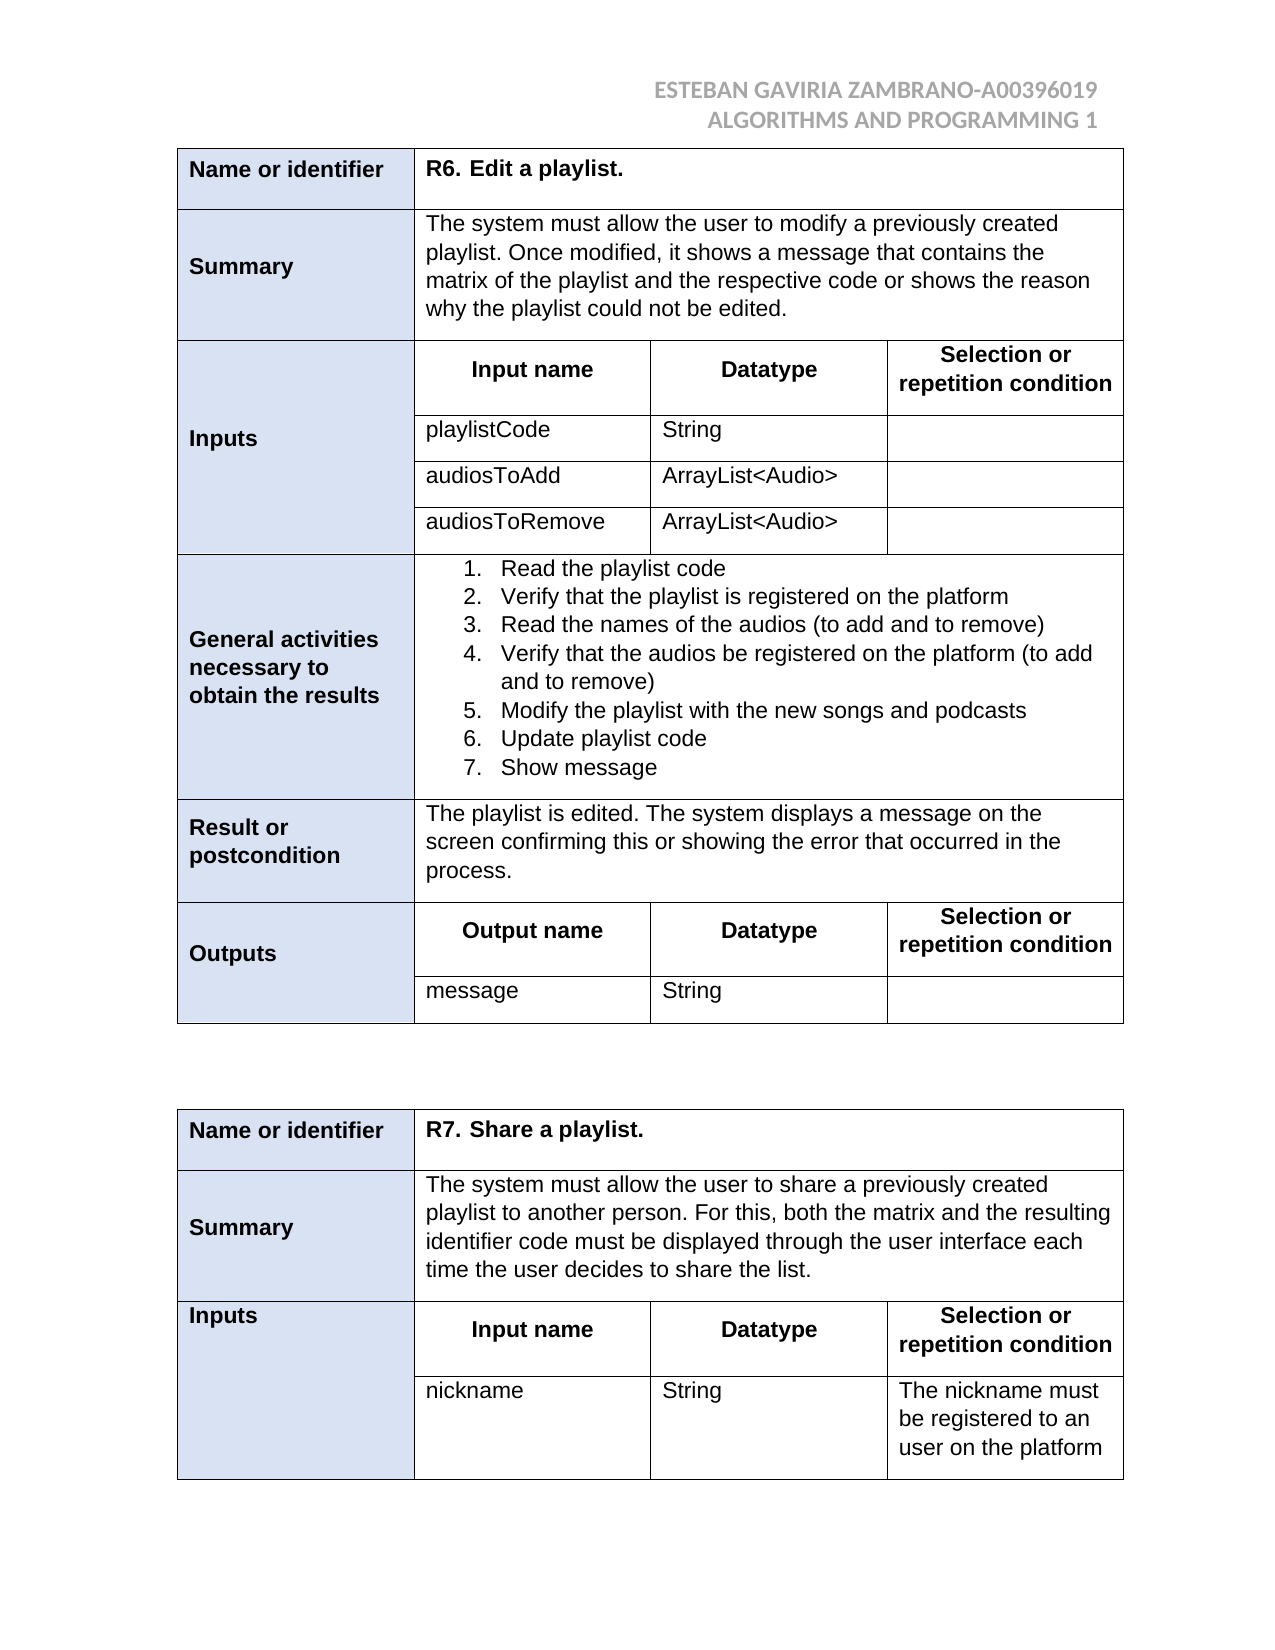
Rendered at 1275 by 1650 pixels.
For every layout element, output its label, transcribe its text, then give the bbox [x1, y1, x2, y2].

table_cell String [651, 416, 887, 461]
table_cell [888, 977, 1123, 1022]
table_cell Datatype [651, 341, 887, 415]
table_cell String [651, 977, 887, 1022]
table_cell Inputs [178, 1302, 414, 1479]
table_header Share a playlist. [415, 1110, 1123, 1170]
table_cell playlistCode [415, 416, 650, 461]
table_cell message [415, 977, 650, 1022]
table_header Name or identifier [178, 1110, 414, 1170]
table_cell Selection or repetition condition [888, 1302, 1123, 1376]
table_cell Read the playlist code Verify that the playlist is registered on the platform Read the names of the audios (to add and to remove) Verify that the audios be registered on the platform (to add and to remove) Modify the playlist with the new songs and podcasts Update playlist code Show message [415, 555, 1123, 799]
table_cell Datatype [651, 903, 887, 976]
table_cell Summary [178, 1171, 414, 1301]
table_cell The playlist is edited. The system displays a message on the screen confirming this or showing the error that occurred in the process. [415, 800, 1123, 902]
table_cell The system must allow the user to share a previously created playlist to another person. For this, both the matrix and the resulting identifier code must be displayed through the user interface each time the user decides to share the list. [415, 1171, 1123, 1301]
table_cell General activities necessary to obtain the results [178, 555, 414, 799]
table_cell Selection or repetition condition [888, 903, 1123, 976]
table_cell ArrayList<Audio> [651, 508, 887, 553]
table_cell String [651, 1377, 887, 1479]
table_cell Output name [415, 903, 650, 976]
table_cell audiosToAdd [415, 462, 650, 507]
table_cell The nickname must be registered to an user on the platform [888, 1377, 1123, 1479]
table_cell [888, 462, 1123, 507]
table_cell [888, 508, 1123, 553]
table_cell The system must allow the user to modify a previously created playlist. Once modified, it shows a message that contains the matrix of the playlist and the respective code or shows the reason why the playlist could not be edited. [415, 210, 1123, 340]
table_cell Summary [178, 210, 414, 340]
table_cell Selection or repetition condition [888, 341, 1123, 415]
table_cell Datatype [651, 1302, 887, 1376]
table_cell Outputs [178, 903, 414, 1022]
table_cell ArrayList<Audio> [651, 462, 887, 507]
table_cell Inputs [178, 341, 414, 553]
table_cell Result or postcondition [178, 800, 414, 902]
table_header Edit a playlist. [415, 149, 1123, 209]
table_cell audiosToRemove [415, 508, 650, 553]
table_cell Input name [415, 341, 650, 415]
table_cell Input name [415, 1302, 650, 1376]
table_header Name or identifier [178, 149, 414, 209]
table_cell nickname [415, 1377, 650, 1479]
table_cell [888, 416, 1123, 461]
